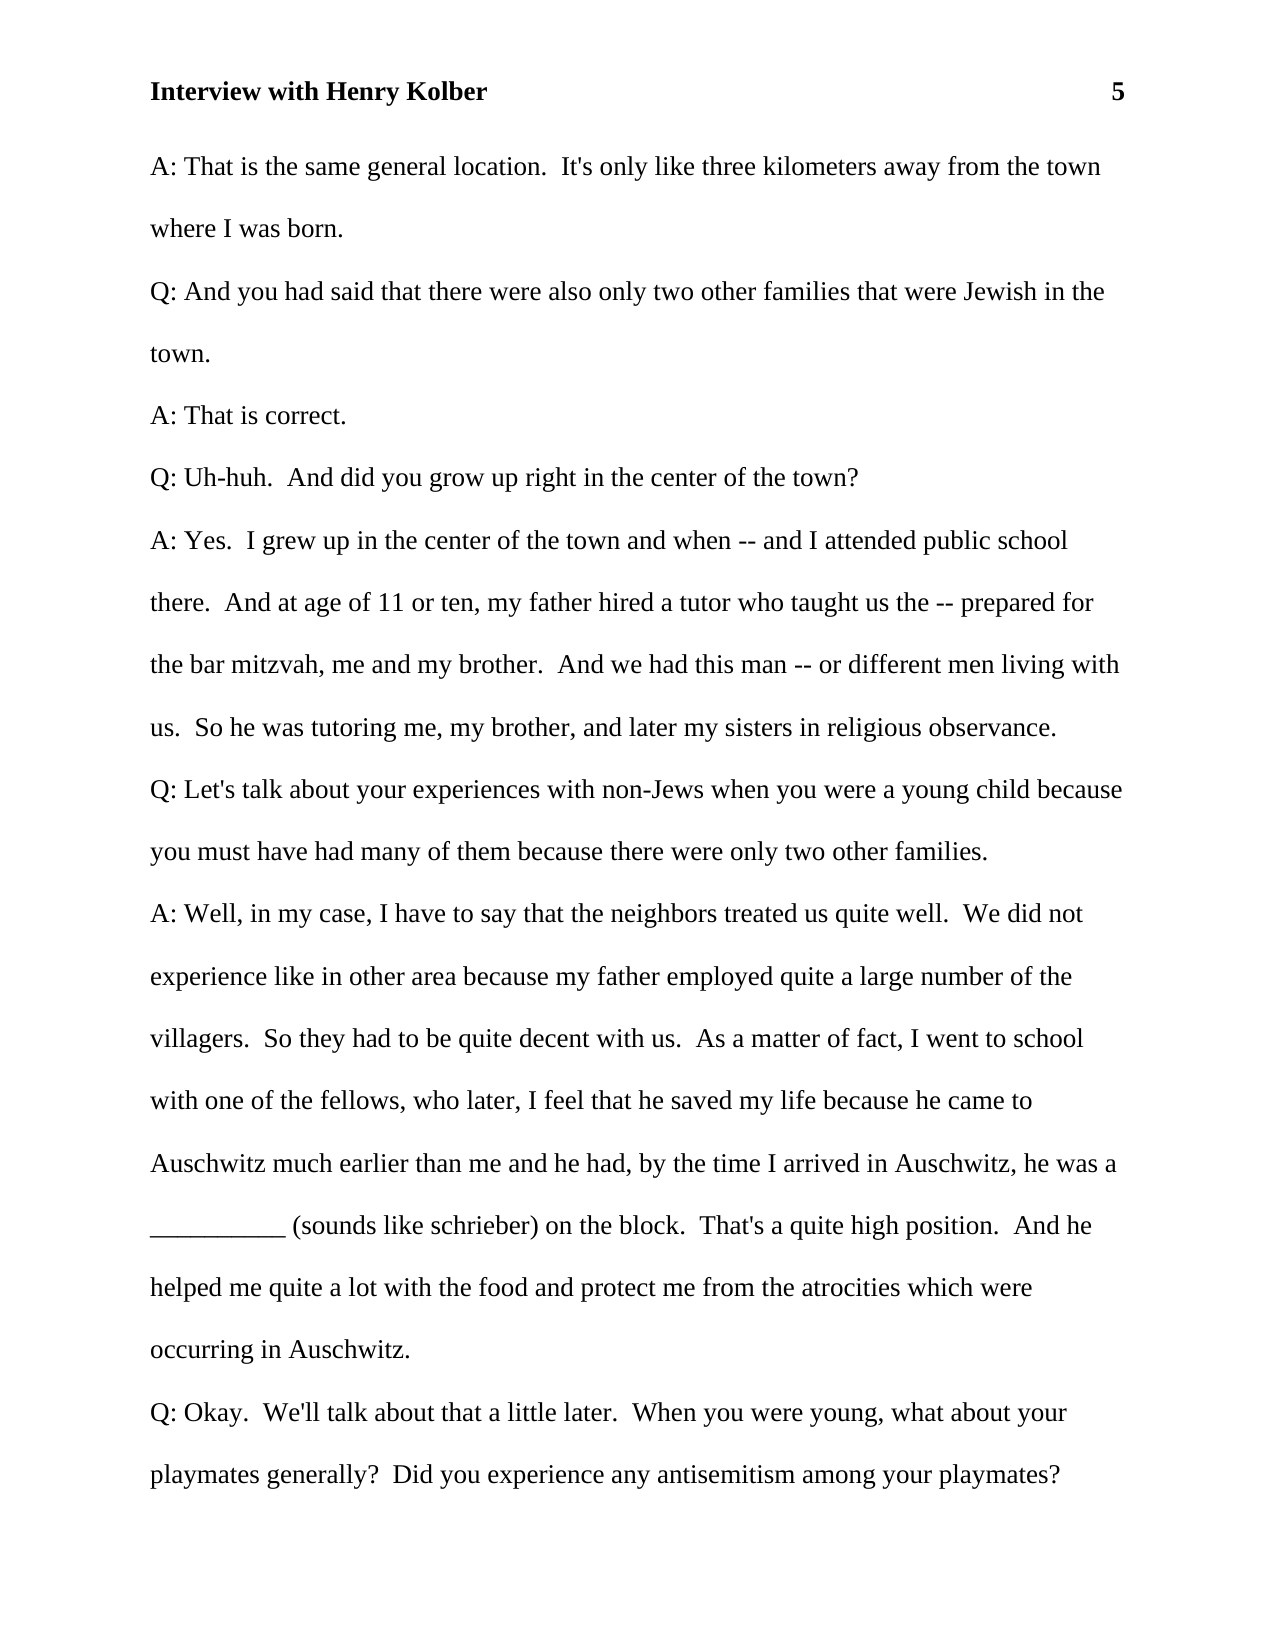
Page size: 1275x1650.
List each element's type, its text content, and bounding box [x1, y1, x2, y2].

text Q: And you had said that there were also only two other families that were Jewish in the town. [150, 274, 1125, 368]
text Q: Uh-huh. And did you grow up right in the center of the town? [150, 461, 1125, 493]
text A: That is the same general location. It's only like three kilometers away from the town where I was born. [150, 150, 1125, 243]
text Q: Okay. We'll talk about that a little later. When you were young, what about your playmates generally? Did you experience any antisemitism among your playmates? [150, 1396, 1125, 1489]
text A: Yes. I grew up in the center of the town and when -- and I attended public school there. And at age of 11 or ten, my father hired a tutor who taught us the -- prepared for the bar mitzvah, me and my brother. And we had this man -- or different men living with us. So he was tutoring me, my brother, and later my sisters in religious observance. [150, 524, 1125, 742]
text A: That is correct. [150, 399, 1125, 430]
text A: Well, in my case, I have to say that the neighbors treated us quite well. We did not experience like in other area because my father employed quite a large number of the villagers. So they had to be quite decent with us. As a matter of fact, I went to school with one of the fellows, who later, I feel that he saved my life because he came to Auschwitz much earlier than me and he had, by the time I arrived in Auschwitz, he was a __________ (sounds like schrieber) on the block. That's a quite high position. And he helped me quite a lot with the food and protect me from the atrocities which were occurring in Auschwitz. [150, 897, 1125, 1365]
text Q: Let's talk about your experiences with non-Jews when you were a young child because you must have had many of them because there were only two other families. [150, 773, 1125, 866]
